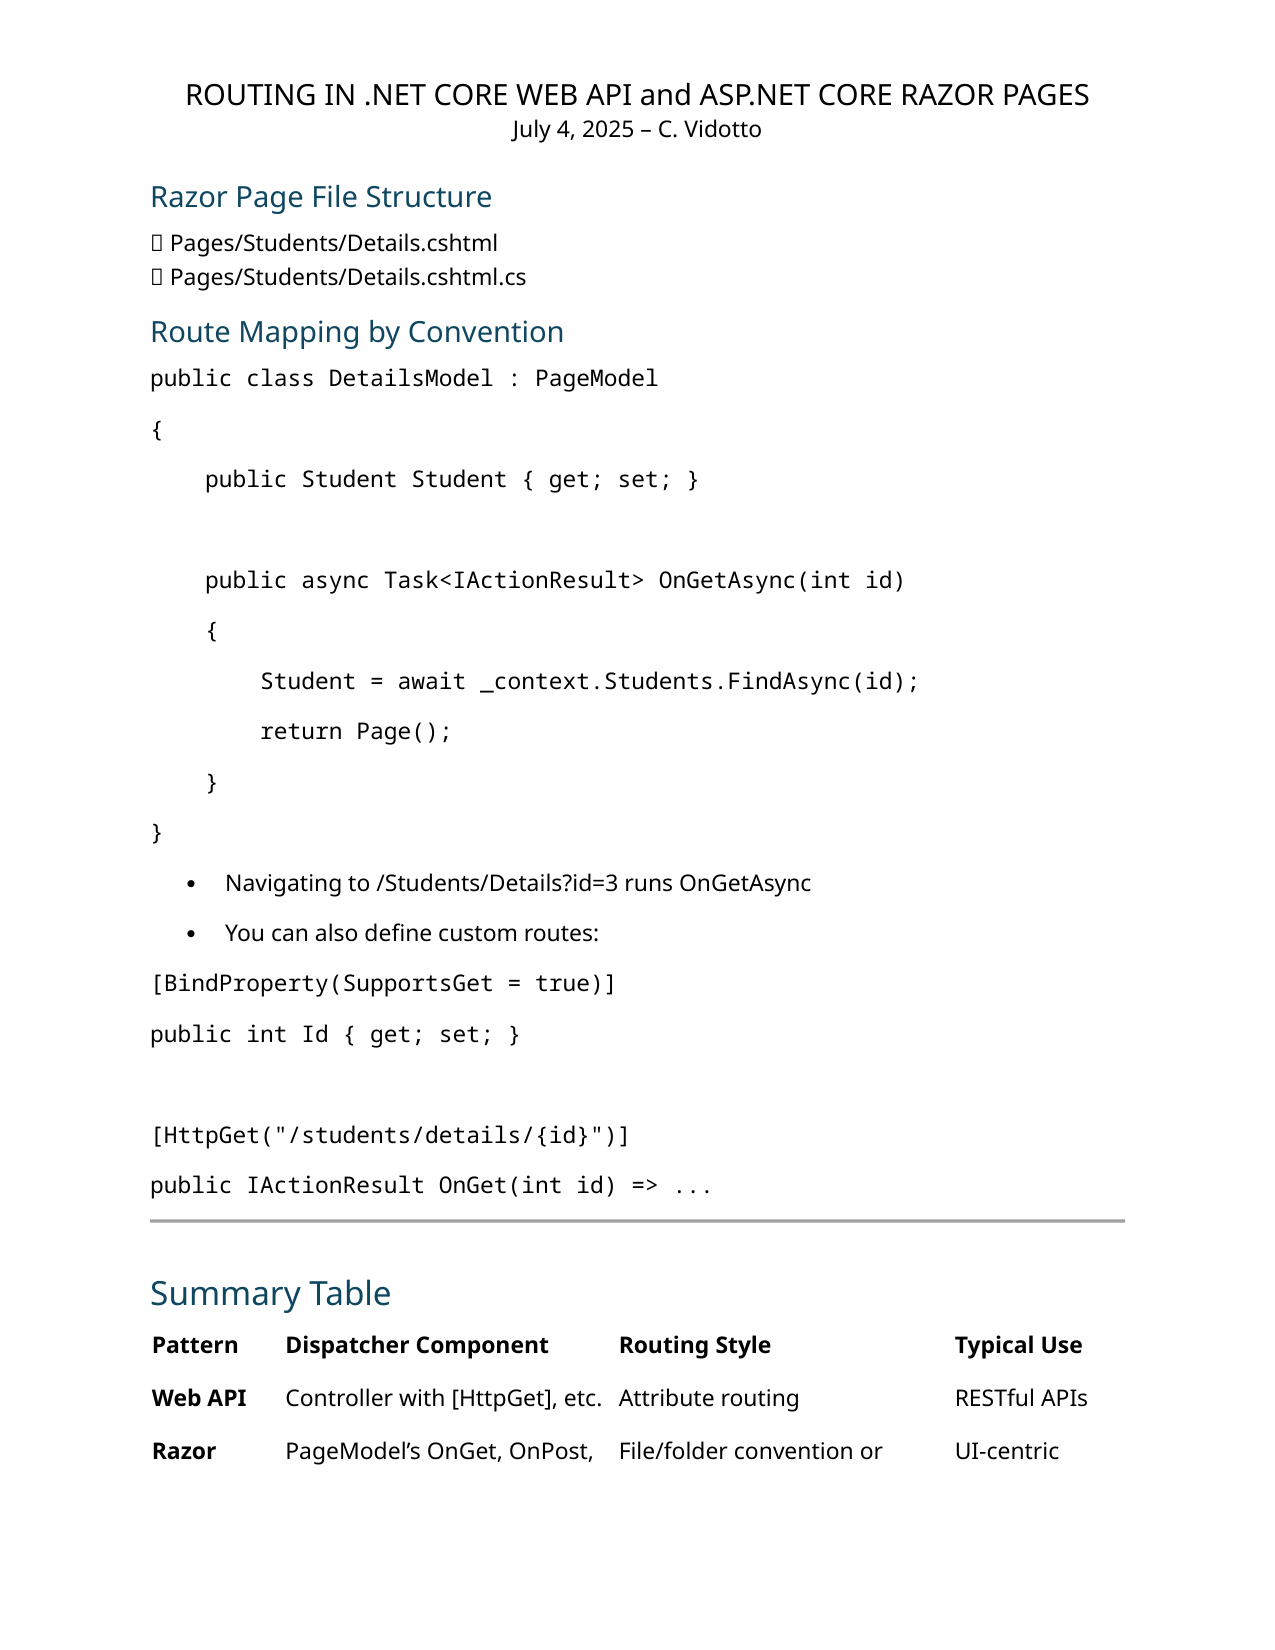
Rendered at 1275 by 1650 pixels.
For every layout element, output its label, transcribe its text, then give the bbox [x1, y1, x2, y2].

subtitle Route Mapping by Convention [150, 311, 1125, 351]
text 📁 Pages/Students/Details.cshtml 📁 Pages/Students/Details.cshtml.cs [150, 227, 1125, 292]
list Navigating to /Students/Details?id=3 runs OnGetAsync [187, 867, 1125, 898]
text return Page(); [150, 715, 1125, 747]
table_header Pattern [150, 1327, 284, 1380]
table_header Typical Use [953, 1327, 1114, 1380]
subtitle Razor Page File Structure [150, 176, 1125, 216]
text Student = await _context.Students.FindAsync(id); [150, 665, 1125, 696]
text public IActionResult OnGet(int id) => ... [150, 1169, 1125, 1200]
table_cell PageModel’s OnGet, OnPost, etc. [284, 1434, 617, 1468]
list You can also define custom routes: [187, 917, 1125, 948]
table_cell Controller with [HttpGet], etc. [284, 1380, 617, 1433]
table_cell Razor Pages [150, 1434, 284, 1468]
text [BindProperty(SupportsGet = true)] [150, 967, 1125, 999]
text { [150, 614, 1125, 646]
table_cell RESTful APIs [953, 1380, 1114, 1433]
text public int Id { get; set; } [150, 1018, 1125, 1049]
text } [150, 816, 1125, 847]
text public class DetailsModel : PageModel [150, 362, 1125, 394]
table_cell Attribute routing [617, 1380, 953, 1433]
text public Student Student { get; set; } [150, 463, 1125, 494]
text } [150, 766, 1125, 797]
table_cell UI-centric apps [953, 1434, 1114, 1468]
table_header Routing Style [617, 1327, 953, 1380]
text { [150, 413, 1125, 444]
subtitle Summary Table [150, 1270, 1125, 1315]
table_cell File/folder convention or attribute [617, 1434, 953, 1468]
text [HttpGet("/students/details/{id}")] [150, 1119, 1125, 1150]
table_header Dispatcher Component [284, 1327, 617, 1380]
text public async Task<IActionResult> OnGetAsync(int id) [150, 564, 1125, 595]
table_cell Web API [150, 1380, 284, 1433]
